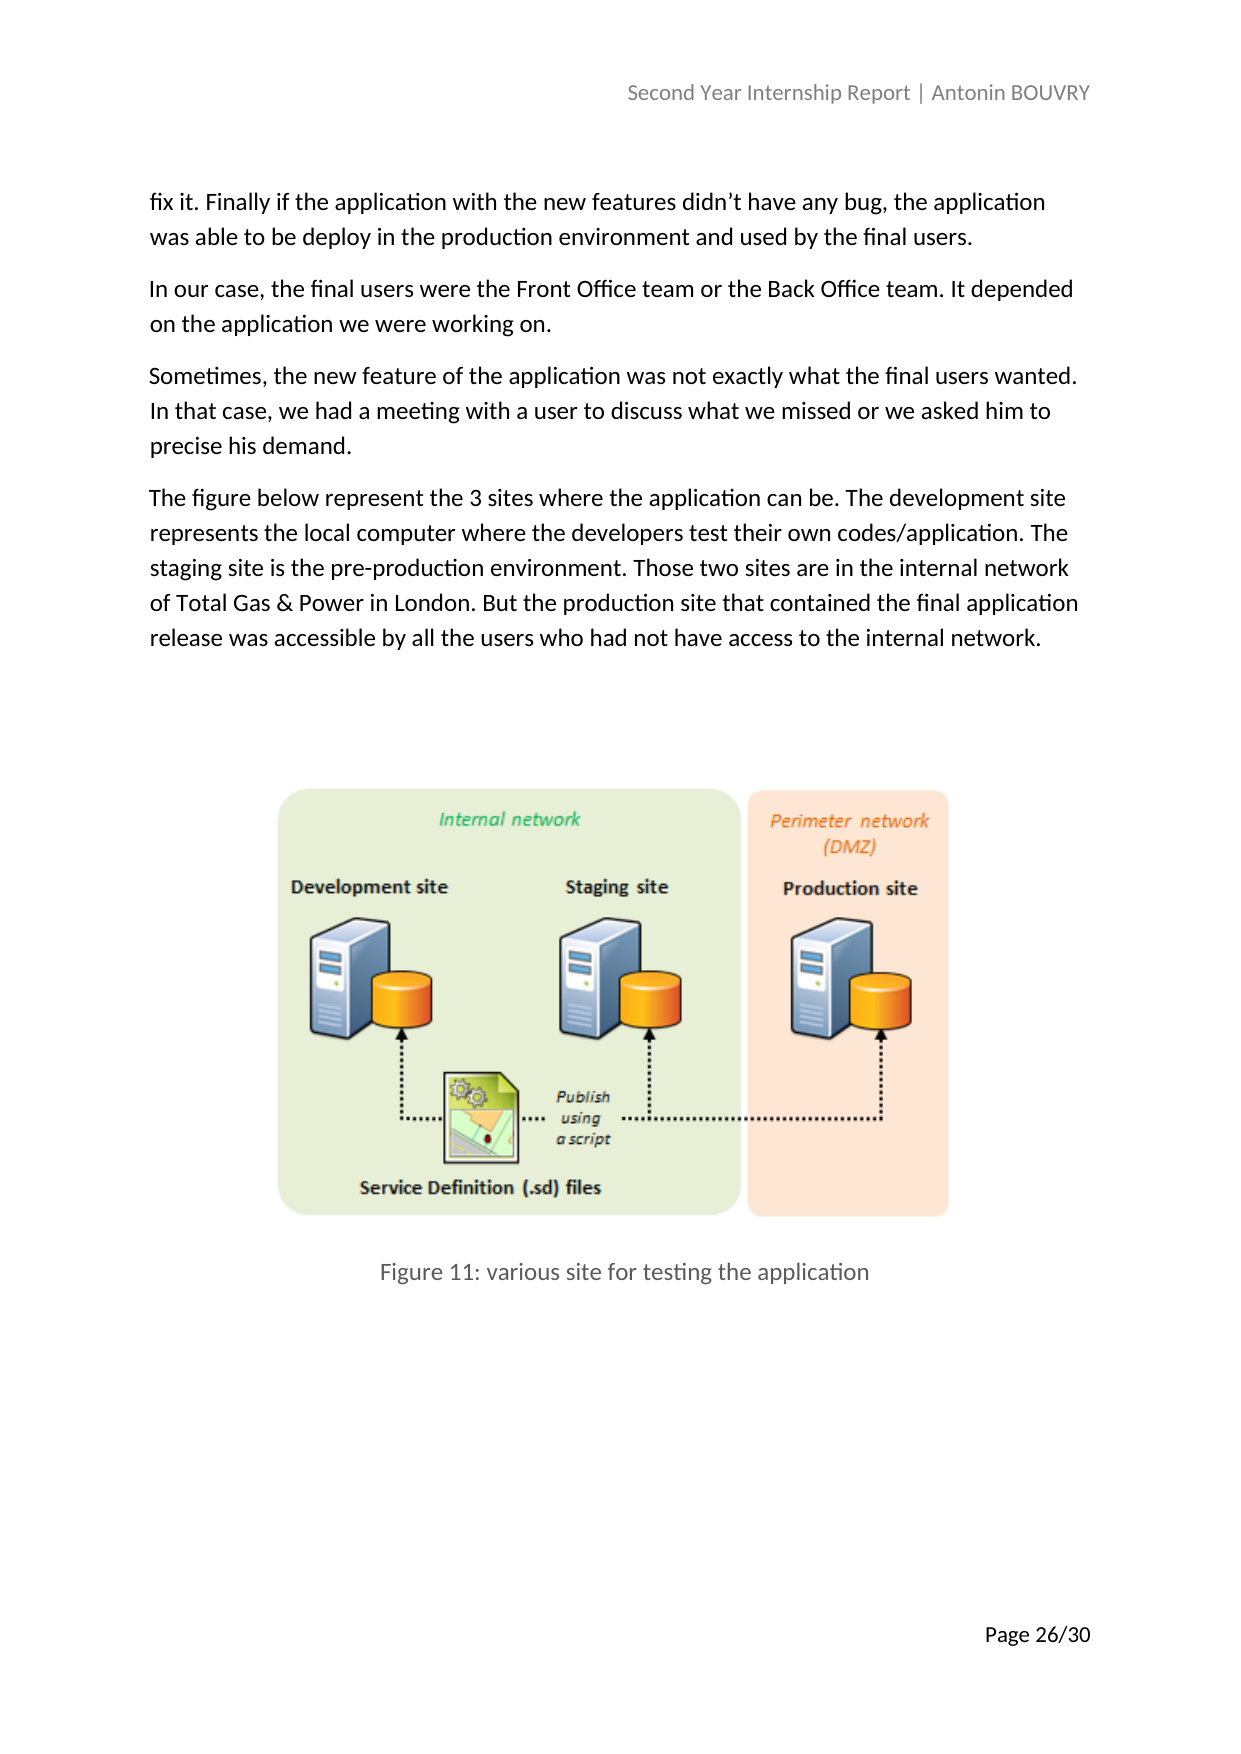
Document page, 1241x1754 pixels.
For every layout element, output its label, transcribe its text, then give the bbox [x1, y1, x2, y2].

text Sometimes, the new feature of the application was not exactly what the final users wanted. In that case, we had a meeting with a user to discuss what we missed or we asked him to precise his demand. [148, 360, 1091, 461]
text The figure below represent the 3 sites where the application can be. The development site represents the local computer where the developers test their own codes/application. The staging site is the pre-production environment. Those two sites are in the internal network of Total Gas & Power in London. But the production site that contained the final application release was accessible by all the users who had not have access to the internal network. [148, 482, 1091, 652]
picture [262, 773, 965, 1233]
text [148, 186, 1091, 252]
text In our case, the final users were the Front Office team or the Back Office team. It depended on the application we were working on. [148, 273, 1091, 339]
